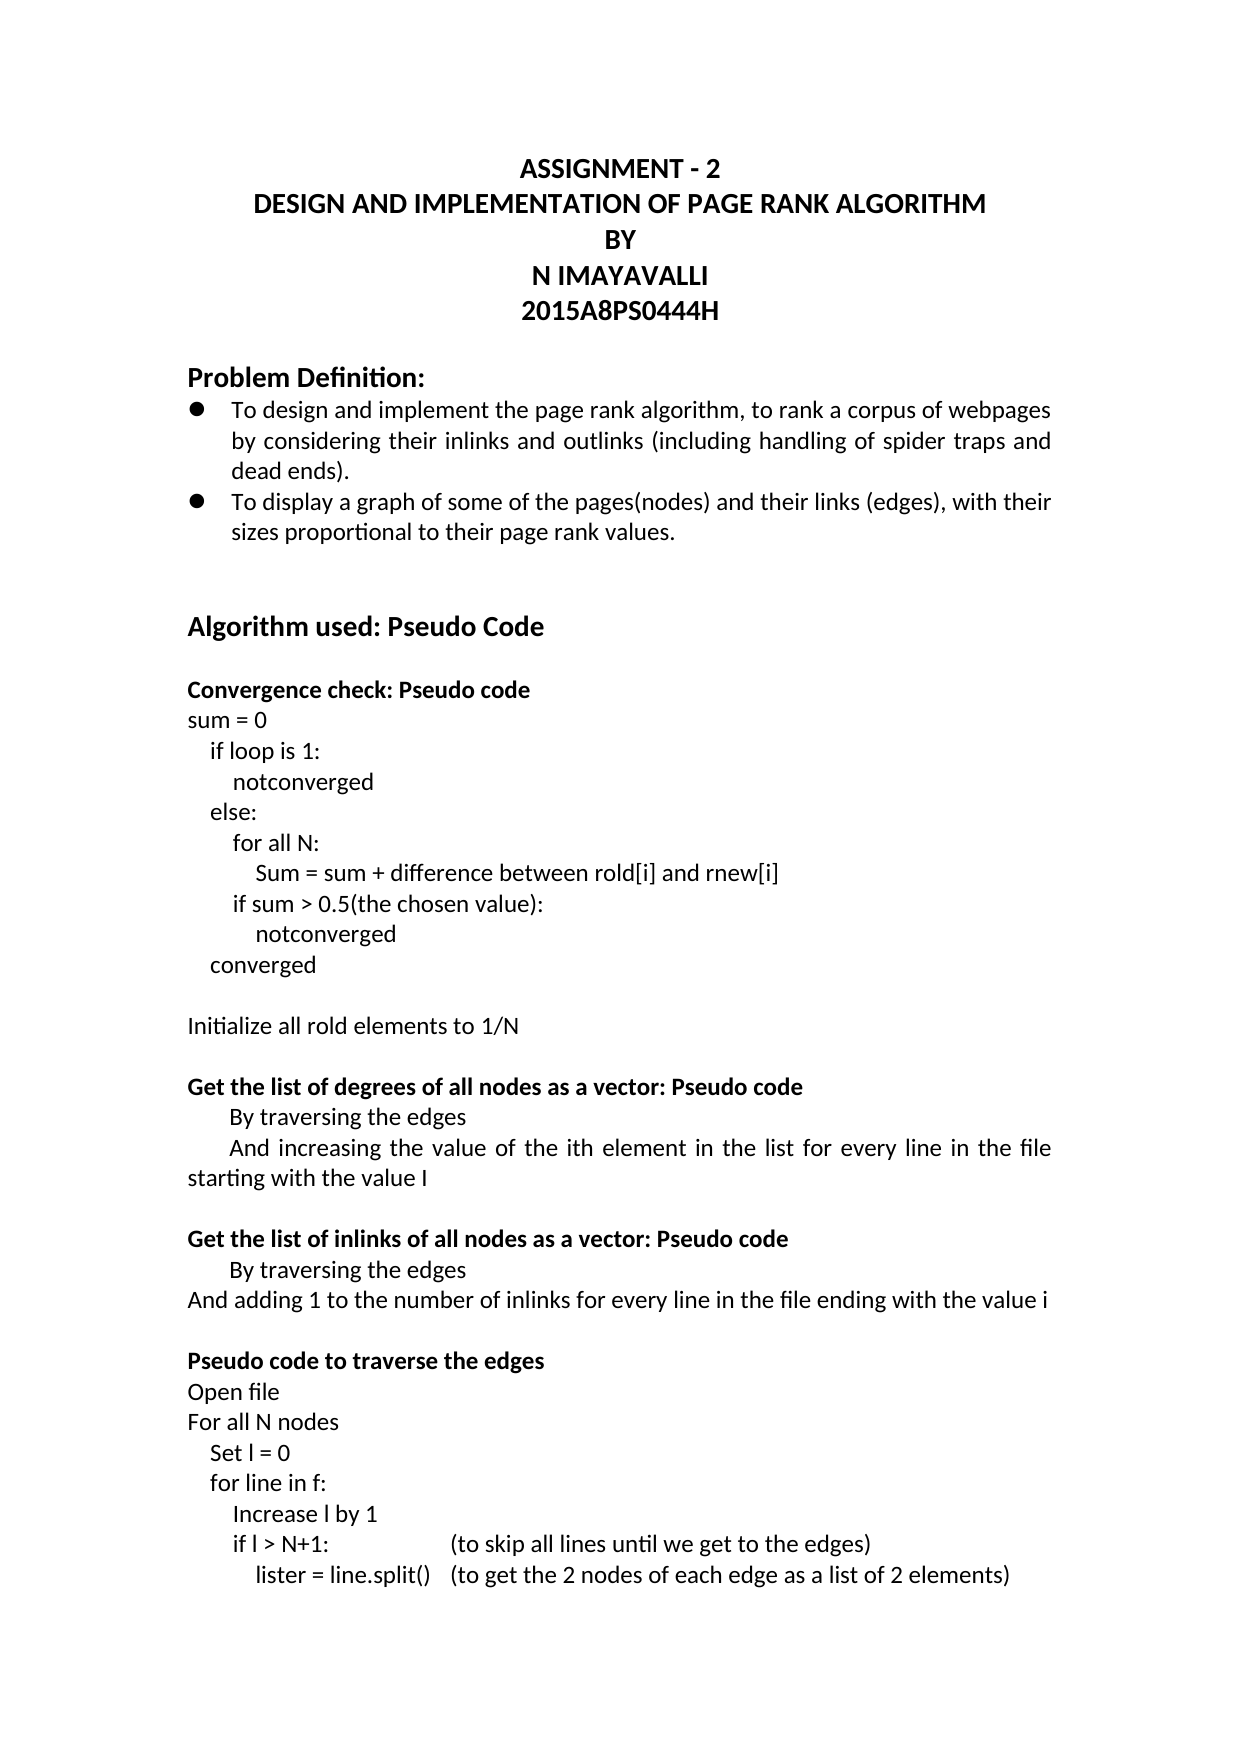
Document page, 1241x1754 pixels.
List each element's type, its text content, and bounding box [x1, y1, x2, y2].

text ASSIGNMENT - 2 [187, 150, 1053, 186]
text N IMAYAVALLI [187, 257, 1053, 292]
text For all N nodes [187, 1407, 1053, 1437]
text DESIGN AND IMPLEMENTATION OF PAGE RANK ALGORITHM [187, 186, 1053, 221]
text 2015A8PS0444H [187, 292, 1053, 328]
text for all N: [187, 827, 1053, 857]
text notconverged [187, 766, 1053, 796]
text if loop is 1: [187, 735, 1053, 766]
text if sum > 0.5(the chosen value): [187, 888, 1053, 918]
text Initialize all rold elements to 1/N [187, 1010, 1053, 1040]
text sum = 0 [187, 704, 1053, 735]
text Get the list of degrees of all nodes as a vector: Pseudo code [187, 1071, 1053, 1101]
text lister = line.split() (to get the 2 nodes of each edge as a list of 2 elements) [187, 1559, 1053, 1590]
list To design and implement the page rank algorithm, to rank a corpus of webpages by considering their inlinks and outlinks (including handling of spider traps and dead ends). [187, 394, 1053, 486]
text By traversing the edges [187, 1254, 1053, 1284]
text Set l = 0 [187, 1437, 1053, 1468]
text Problem Definition: [187, 359, 1053, 394]
text Pseudo code to traverse the edges [187, 1346, 1053, 1376]
text Algorithm used: Pseudo Code [187, 608, 1053, 643]
text Increase l by 1 [187, 1498, 1053, 1529]
text Open file [187, 1376, 1053, 1407]
list To display a graph of some of the pages(nodes) and their links (edges), with their sizes proportional to their page rank values. [187, 486, 1053, 547]
text for line in f: [187, 1468, 1053, 1498]
text else: [187, 796, 1053, 827]
text notconverged [187, 918, 1053, 949]
text Sum = sum + difference between rold[i] and rnew[i] [187, 857, 1053, 888]
text Convergence check: Pseudo code [187, 674, 1053, 704]
text BY [187, 221, 1053, 257]
text And adding 1 to the number of inlinks for every line in the file ending with the value i [187, 1284, 1053, 1315]
text Get the list of inlinks of all nodes as a vector: Pseudo code [187, 1223, 1053, 1254]
text if l > N+1: (to skip all lines until we get to the edges) [187, 1529, 1053, 1559]
text converged [187, 949, 1053, 979]
text And increasing the value of the ith element in the list for every line in the file starting with the value I [187, 1132, 1053, 1193]
text By traversing the edges [187, 1101, 1053, 1132]
